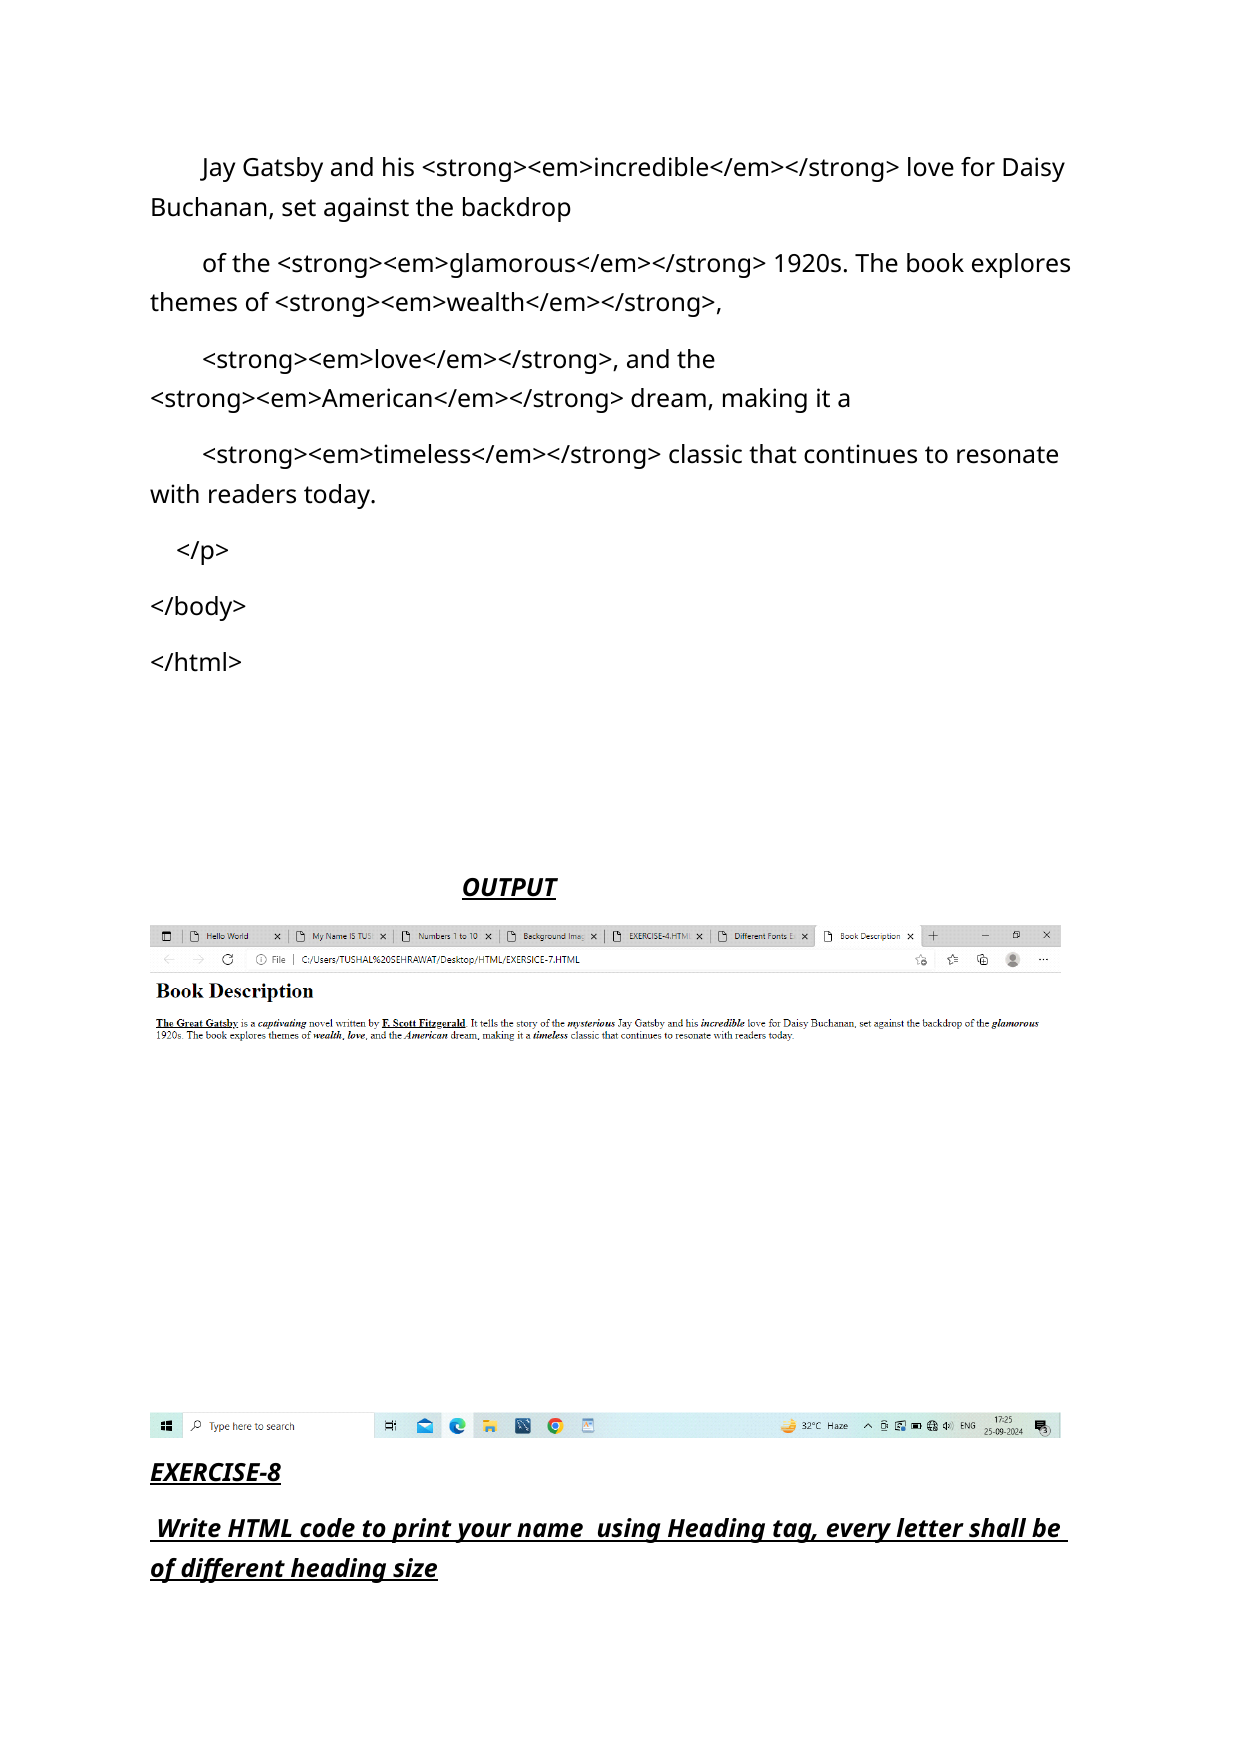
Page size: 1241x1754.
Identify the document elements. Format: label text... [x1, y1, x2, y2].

text OUTPUT [150, 869, 1090, 903]
text of the <strong><em>glamorous</em></strong> 1920s. The book explores themes of <strong><em>wealth</em></strong>, [150, 246, 1090, 319]
text Write HTML code to print your name using Heading tag, every letter shall be of different heading size [150, 1511, 1090, 1584]
text EXERCISE-8 [150, 1455, 1090, 1489]
text <strong><em>timeless</em></strong> classic that continues to resonate with readers today. [150, 437, 1090, 510]
text <strong><em>love</em></strong>, and the <strong><em>American</em></strong> dream, making it a [150, 341, 1090, 415]
text </body> [150, 589, 1090, 623]
picture [150, 925, 1061, 1438]
text </p> [150, 532, 1090, 567]
text Jay Gatsby and his <strong><em>incredible</em></strong> love for Daisy Buchanan, set against the backdrop [150, 150, 1090, 223]
text </html> [150, 645, 1090, 679]
